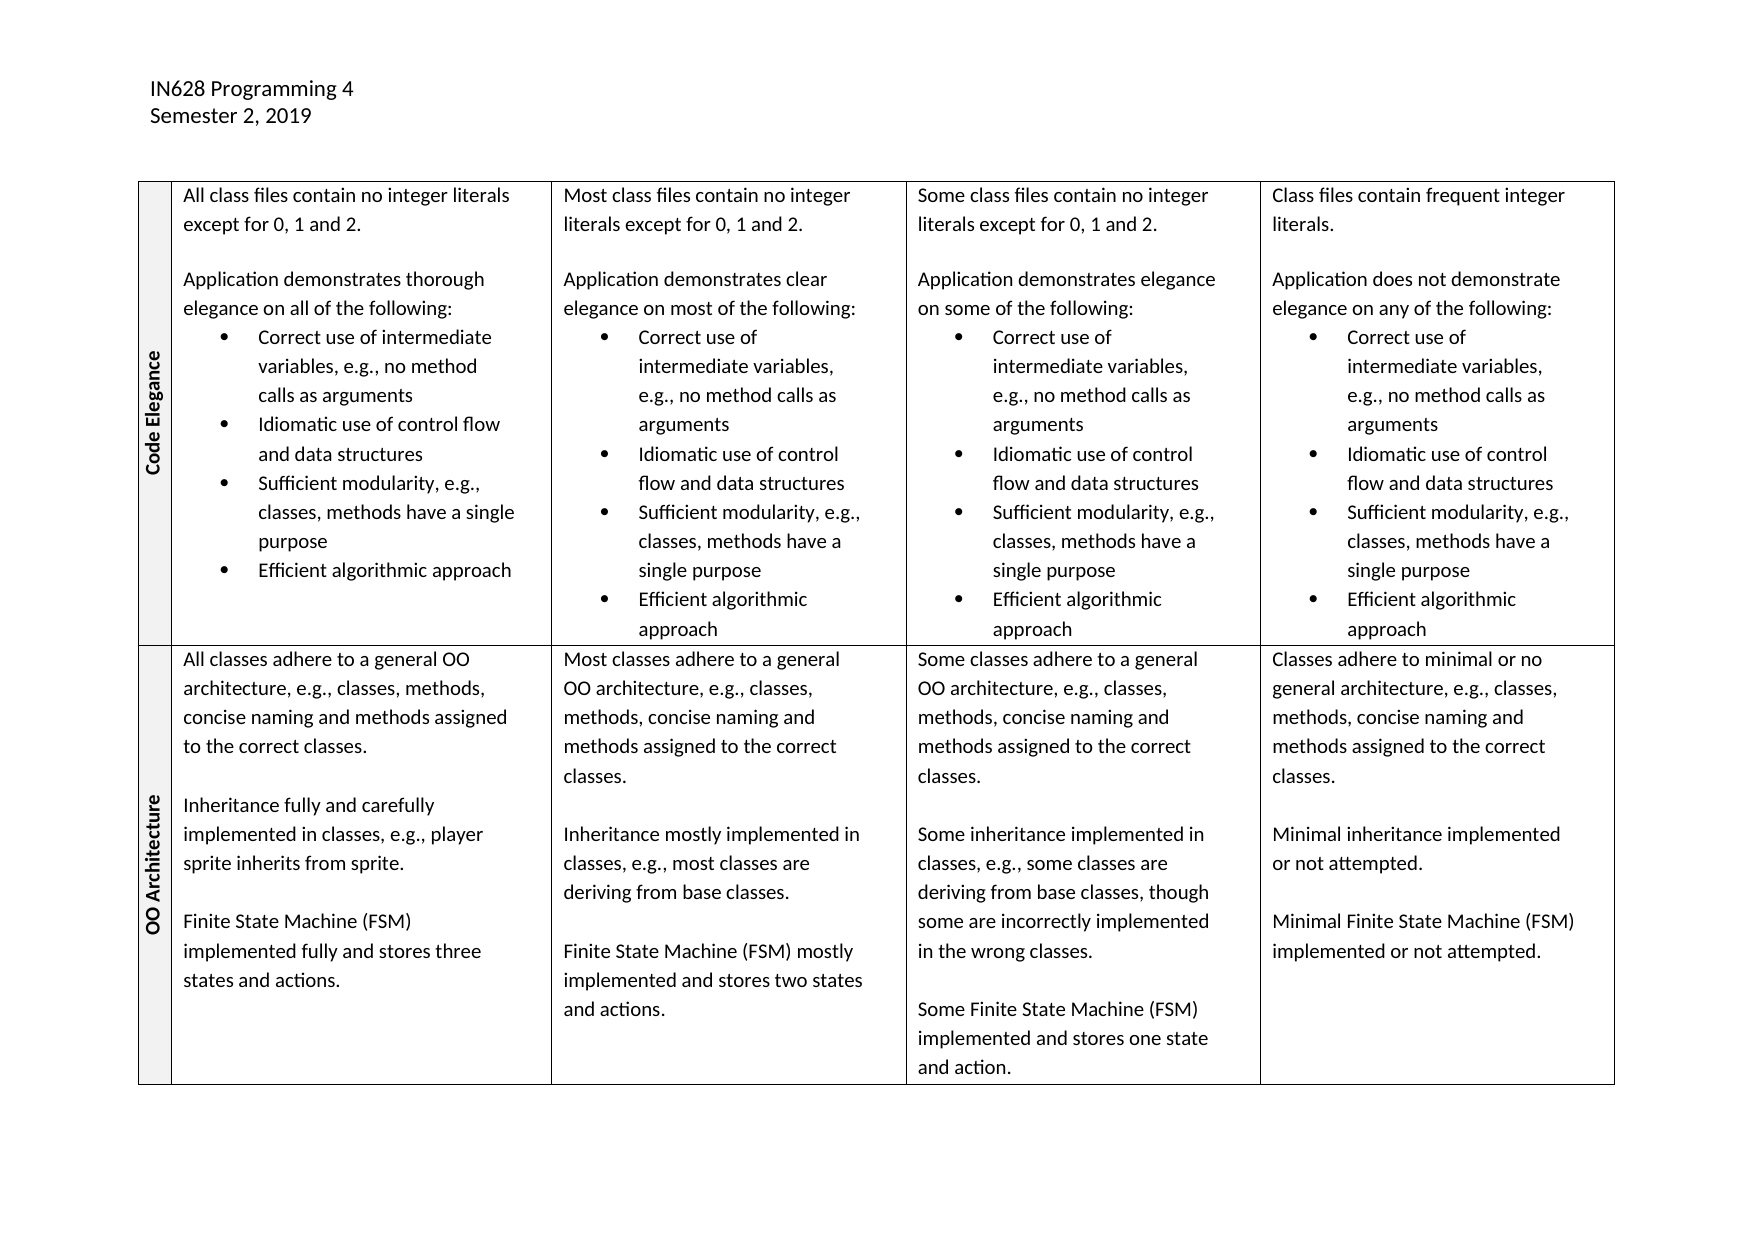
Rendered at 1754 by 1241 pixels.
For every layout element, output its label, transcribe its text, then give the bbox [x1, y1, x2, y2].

table_header Code Elegance [139, 182, 171, 645]
table_cell Classes adhere to minimal or no general architecture, e.g., classes, methods, concise naming and methods assigned to the correct classes. Minimal inheritance implemented or not attempted. Minimal Finite State Machine (FSM) implemented or not attempted. [1261, 646, 1614, 1084]
table_header Most class files contain no integer literals except for 0, 1 and 2. Application demonstrates clear elegance on most of the following: Correct use of intermediate variables, e.g., no method calls as arguments Idiomatic use of control flow and data structures Sufficient modularity, e.g., classes, methods have a single purpose Efficient algorithmic approach [552, 182, 906, 645]
table_header Class files contain frequent integer literals. Application does not demonstrate elegance on any of the following: Correct use of intermediate variables, e.g., no method calls as arguments Idiomatic use of control flow and data structures Sufficient modularity, e.g., classes, methods have a single purpose Efficient algorithmic approach [1261, 182, 1614, 645]
table_cell All classes adhere to a general OO architecture, e.g., classes, methods, concise naming and methods assigned to the correct classes. Inheritance fully and carefully implemented in classes, e.g., player sprite inherits from sprite. Finite State Machine (FSM) implemented fully and stores three states and actions. [172, 646, 551, 1084]
table_cell OO Architecture [139, 646, 171, 1084]
table_header All class files contain no integer literals except for 0, 1 and 2. Application demonstrates thorough elegance on all of the following: Correct use of intermediate variables, e.g., no method calls as arguments Idiomatic use of control flow and data structures Sufficient modularity, e.g., classes, methods have a single purpose Efficient algorithmic approach [172, 182, 551, 645]
table_header Some class files contain no integer literals except for 0, 1 and 2. Application demonstrates elegance on some of the following: Correct use of intermediate variables, e.g., no method calls as arguments Idiomatic use of control flow and data structures Sufficient modularity, e.g., classes, methods have a single purpose Efficient algorithmic approach [907, 182, 1260, 645]
table_cell Some classes adhere to a general OO architecture, e.g., classes, methods, concise naming and methods assigned to the correct classes. Some inheritance implemented in classes, e.g., some classes are deriving from base classes, though some are incorrectly implemented in the wrong classes. Some Finite State Machine (FSM) implemented and stores one state and action. [907, 646, 1260, 1084]
table_cell Most classes adhere to a general OO architecture, e.g., classes, methods, concise naming and methods assigned to the correct classes. Inheritance mostly implemented in classes, e.g., most classes are deriving from base classes. Finite State Machine (FSM) mostly implemented and stores two states and actions. [552, 646, 906, 1084]
